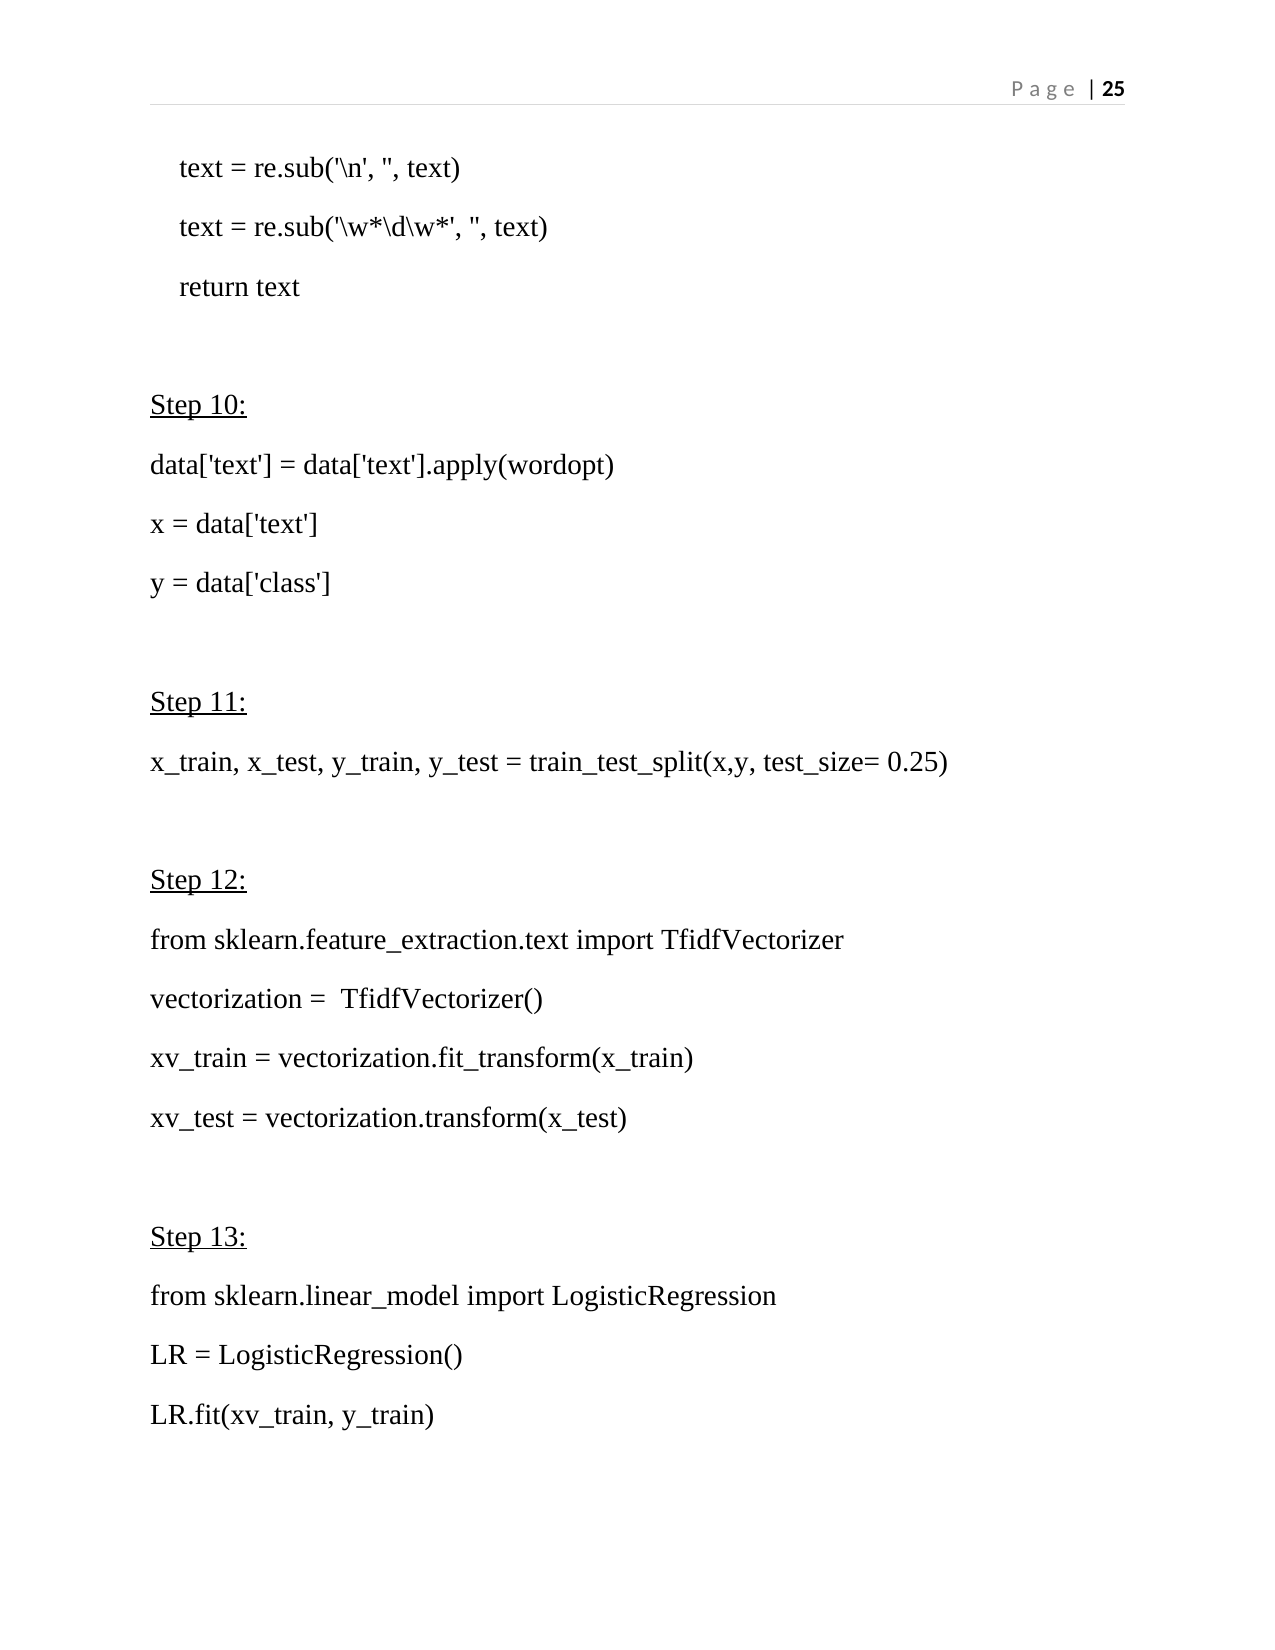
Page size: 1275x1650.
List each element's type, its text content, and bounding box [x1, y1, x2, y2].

text Step 12: [150, 862, 1125, 896]
text data['text'] = data['text'].apply(wordopt) [150, 447, 1125, 480]
text Step 10: [150, 387, 1125, 421]
text LR = LogisticRegression() [150, 1337, 1125, 1371]
text LR.fit(xv_train, y_train) [150, 1397, 1125, 1430]
text xv_train = vectorization.fit_transform(x_train) [150, 1041, 1125, 1074]
text from sklearn.feature_extraction.text import TfidfVectorizer [150, 922, 1125, 955]
text x = data['text'] [150, 506, 1125, 540]
text vectorization = TfidfVectorizer() [150, 981, 1125, 1015]
text y = data['class'] [150, 566, 1125, 599]
text Step 11: [150, 684, 1125, 718]
text text = re.sub('\n', '', text) [150, 150, 1125, 183]
text text = re.sub('\w*\d\w*', '', text) [150, 209, 1125, 243]
text xv_test = vectorization.transform(x_test) [150, 1100, 1125, 1133]
text from sklearn.linear_model import LogisticRegression [150, 1278, 1125, 1312]
text return text [150, 269, 1125, 302]
text Step 13: [150, 1219, 1125, 1252]
text x_train, x_test, y_train, y_test = train_test_split(x,y, test_size= 0.25) [150, 744, 1125, 777]
